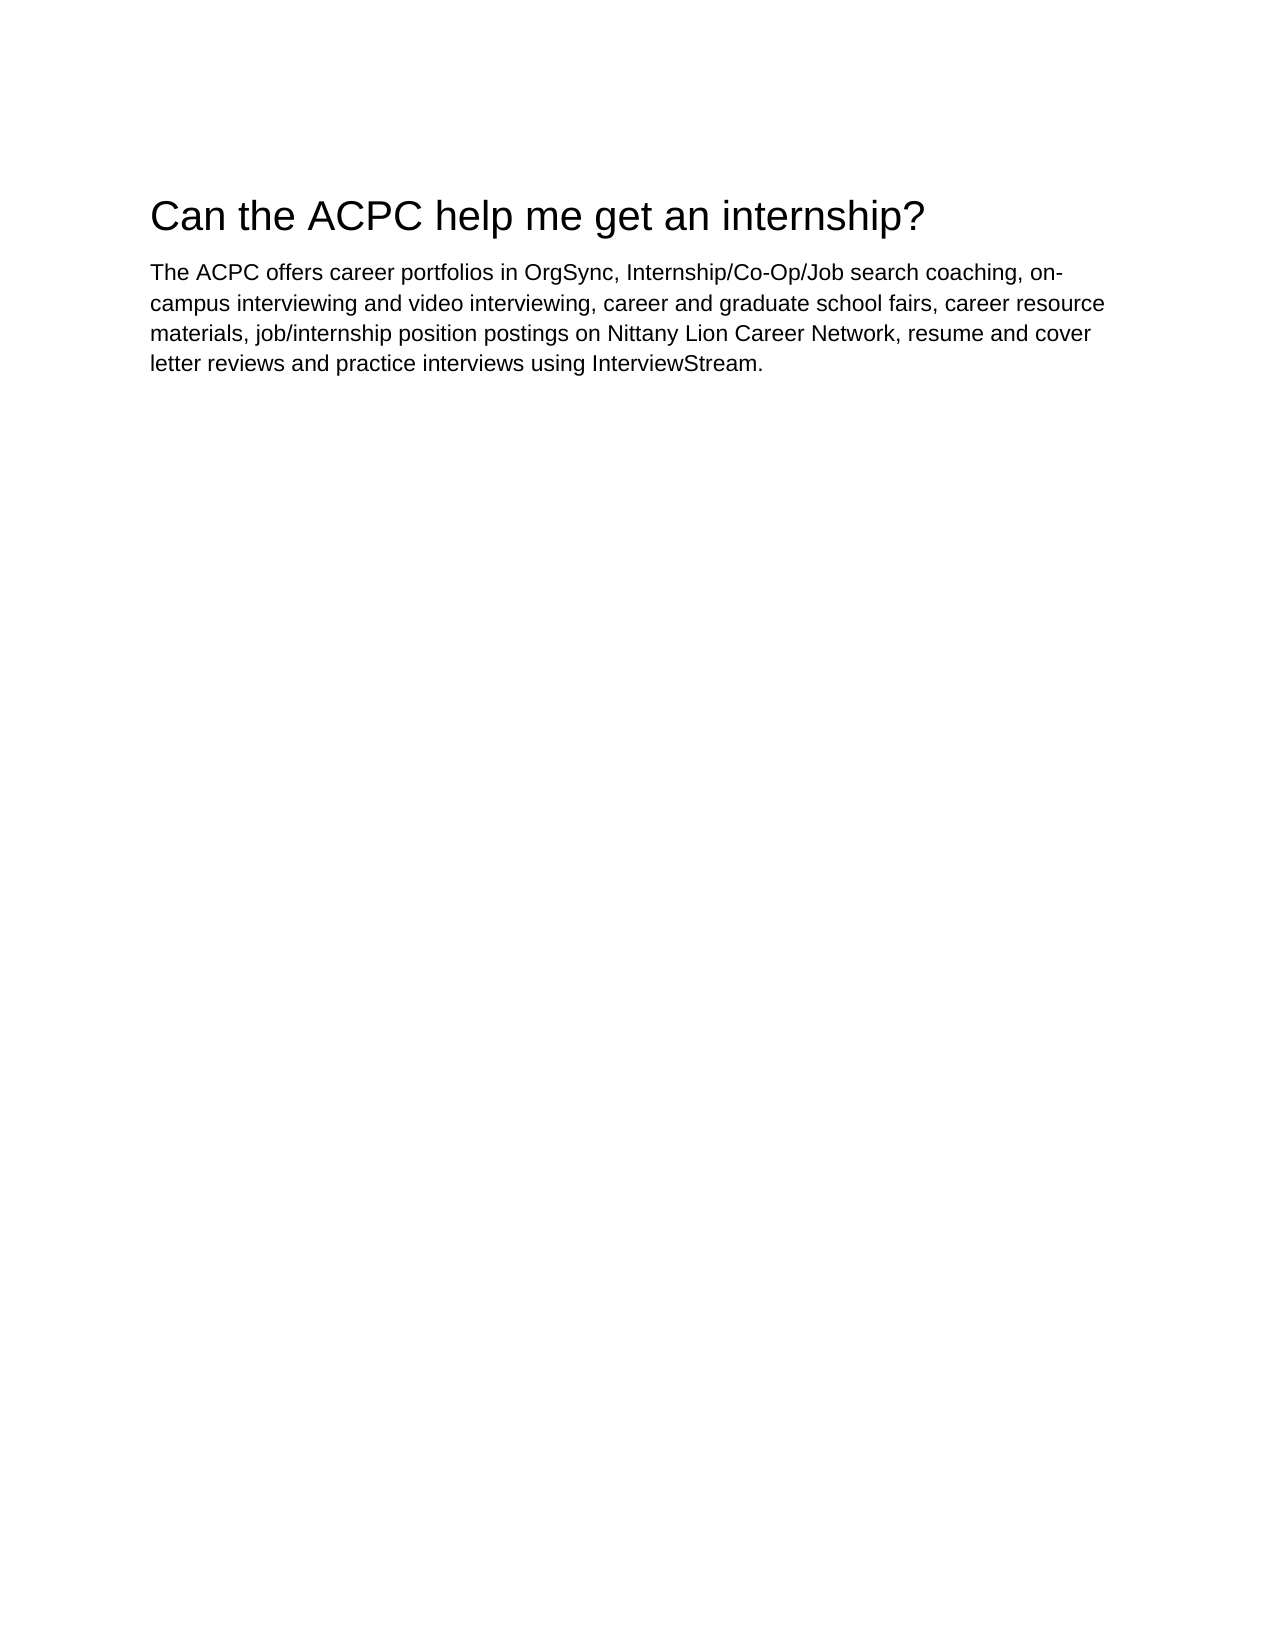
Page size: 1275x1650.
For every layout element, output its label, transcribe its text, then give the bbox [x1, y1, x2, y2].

text The ACPC offers career portfolios in OrgSync, Internship/Co-Op/Job search coaching, on-campus interviewing and video interviewing, career and graduate school fairs, career resource materials, job/internship position postings on Nittany Lion Career Network, resume and cover letter reviews and practice interviews using InterviewStream. [150, 259, 1125, 376]
subtitle Can the ACPC help me get an internship? [150, 192, 1125, 239]
